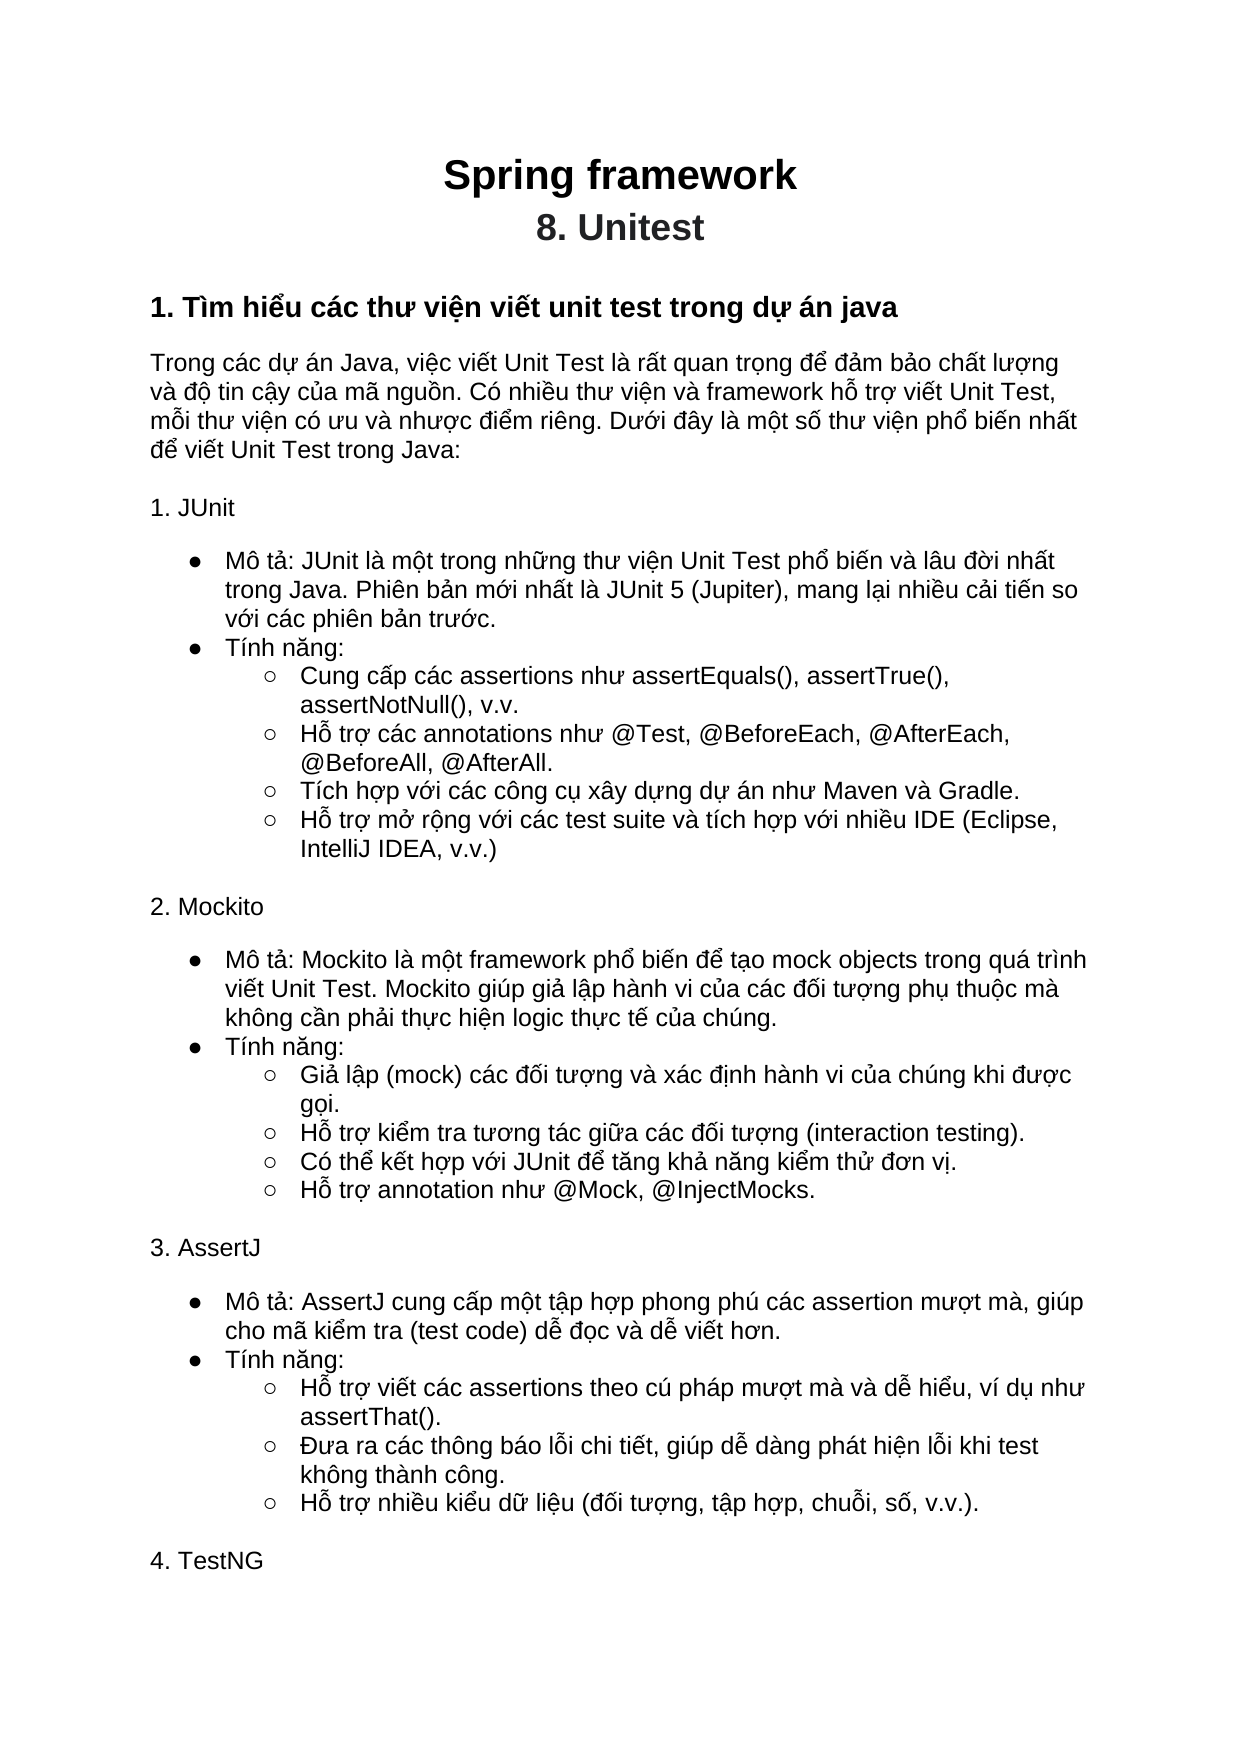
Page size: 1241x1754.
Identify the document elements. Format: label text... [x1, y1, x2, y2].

subtitle 2. Mockito [150, 892, 1090, 921]
list Mô tả: JUnit là một trong những thư viện Unit Test phổ biến và lâu đời nhất trong Java. Phiên bản mới nhất là JUnit 5 (Jupiter), mang lại nhiều cải tiến so với các phiên bản trước. [187, 546, 1090, 633]
subtitle 8. Unitest [150, 205, 1090, 248]
list Hỗ trợ nhiều kiểu dữ liệu (đối tượng, tập hợp, chuỗi, số, v.v.). [262, 1488, 1090, 1517]
list Tích hợp với các công cụ xây dựng dự án như Maven và Gradle. [262, 776, 1090, 805]
list Tính năng: [187, 1345, 1090, 1373]
list Tính năng: [187, 1032, 1090, 1061]
subtitle 4. TestNG [150, 1546, 1090, 1575]
text Trong các dự án Java, việc viết Unit Test là rất quan trọng để đảm bảo chất lượng và độ tin cậy của mã nguồn. Có nhiều thư viện và framework hỗ trợ viết Unit Test, mỗi thư viện có ưu và nhược điểm riêng. Dưới đây là một số thư viện phổ biến nhất để viết Unit Test trong Java: [150, 348, 1090, 463]
list Mô tả: AssertJ cung cấp một tập hợp phong phú các assertion mượt mà, giúp cho mã kiểm tra (test code) dễ đọc và dễ viết hơn. [187, 1287, 1090, 1345]
subtitle 1. JUnit [150, 493, 1090, 521]
list Hỗ trợ kiểm tra tương tác giữa các đối tượng (interaction testing). [262, 1118, 1090, 1147]
list Giả lập (mock) các đối tượng và xác định hành vi của chúng khi được gọi. [262, 1061, 1090, 1118]
list Hỗ trợ viết các assertions theo cú pháp mượt mà và dễ hiểu, ví dụ như assertThat(). [262, 1373, 1090, 1431]
list Hỗ trợ các annotations như @Test, @BeforeEach, @AfterEach, @BeforeAll, @AfterAll. [262, 719, 1090, 776]
text Spring framework [150, 150, 1090, 198]
subtitle 3. AssertJ [150, 1233, 1090, 1262]
list Mô tả: Mockito là một framework phổ biến để tạo mock objects trong quá trình viết Unit Test. Mockito giúp giả lập hành vi của các đối tượng phụ thuộc mà không cần phải thực hiện logic thực tế của chúng. [187, 946, 1090, 1032]
list Tính năng: [187, 633, 1090, 661]
list Có thể kết hợp với JUnit để tăng khả năng kiểm thử đơn vị. [262, 1147, 1090, 1176]
subtitle 1. Tìm hiểu các thư viện viết unit test trong dự án java [150, 290, 1090, 323]
list Hỗ trợ mở rộng với các test suite và tích hợp với nhiều IDE (Eclipse, IntelliJ IDEA, v.v.) [262, 805, 1090, 863]
list Hỗ trợ annotation như @Mock, @InjectMocks. [262, 1176, 1090, 1204]
list Đưa ra các thông báo lỗi chi tiết, giúp dễ dàng phát hiện lỗi khi test không thành công. [262, 1431, 1090, 1488]
list Cung cấp các assertions như assertEquals(), assertTrue(), assertNotNull(), v.v. [262, 661, 1090, 719]
